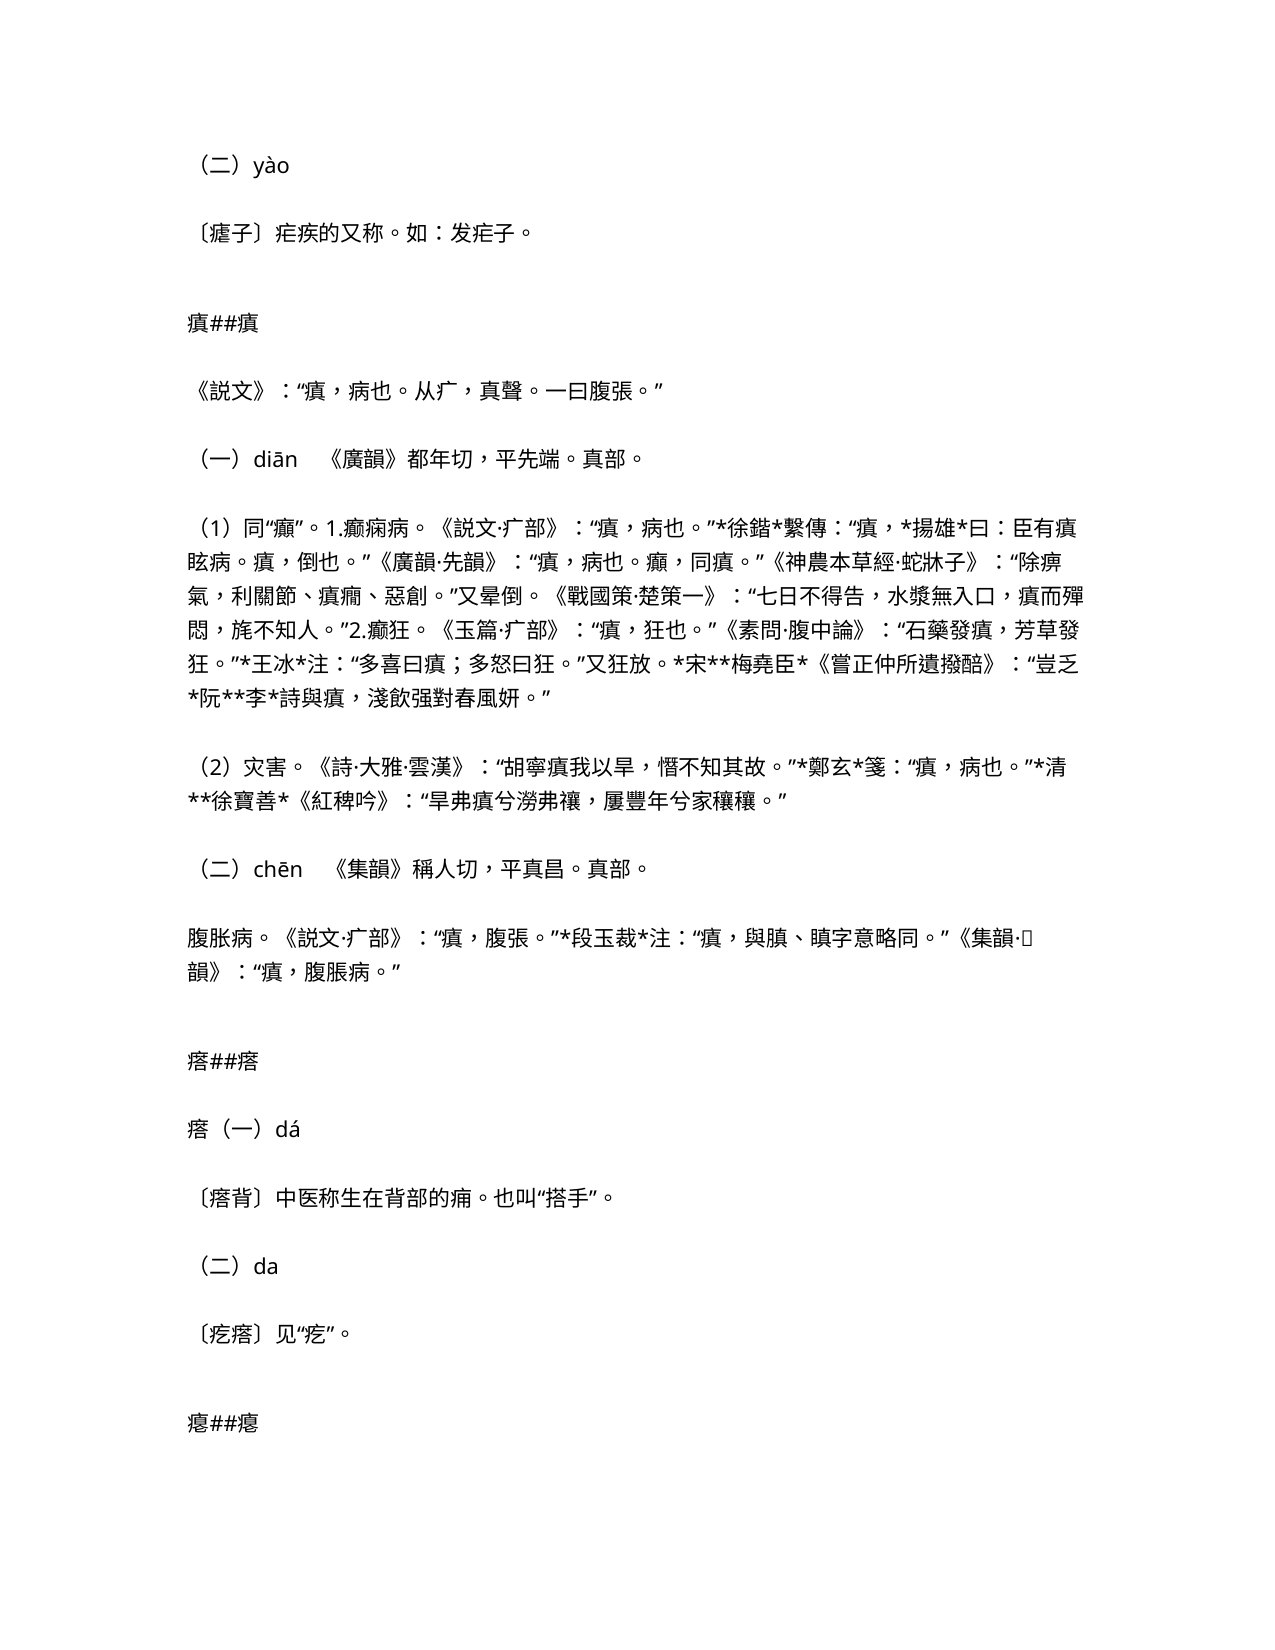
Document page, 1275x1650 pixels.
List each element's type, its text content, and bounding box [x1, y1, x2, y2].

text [187, 150, 1087, 282]
text 瘨##瘨 《説文》：“瘨，病也。从疒，真聲。一曰腹張。” （一）diān 《廣韻》都年切，平先端。真部。 （1）同“癲”。1.癫痫病。《説文·疒部》：“瘨，病也。”*徐鍇*繫傳：“瘨，*揚雄*曰：臣有瘨眩病。瘨，倒也。”《廣韻·先韻》：“瘨，病也。癲，同瘨。”《神農本草經·蛇牀子》：“除痹氣，利關節、瘨癇、惡創。”又晕倒。《戰國策·楚策一》：“七日不得告，水漿無入口，瘨而殫悶，旄不知人。”2.癫狂。《玉篇·疒部》：“瘨，狂也。”《素問·腹中論》：“石藥發瘨，芳草發狂。”*王冰*注：“多喜曰瘨；多怒曰狂。”又狂放。*宋**梅堯臣*《嘗正仲所遺撥醅》：“豈乏*阮**李*詩與瘨，淺飲强對春風妍。” （2）灾害。《詩·大雅·雲漢》：“胡寧瘨我以旱，憯不知其故。”*鄭玄*箋：“瘨，病也。”*清**徐寶善*《紅稗吟》：“旱弗瘨兮澇弗禳，屢豐年兮家穰穰。” （二）chēn 《集韻》稱人切，平真昌。真部。 腹胀病。《説文·疒部》：“瘨，腹張。”*段玉裁*注：“瘨，與䐜、瞋字意略同。”《集韻·真韻》：“瘨，腹脹病。” [187, 307, 1087, 1021]
text 瘩##瘩 瘩（一）dá 〔瘩背〕中医称生在背部的痈。也叫“搭手”。 （二）da 〔疙瘩〕见“疙”。 [187, 1046, 1087, 1383]
text 瘪##瘪 瘪“癟”的简化字。 [187, 1408, 1087, 1472]
